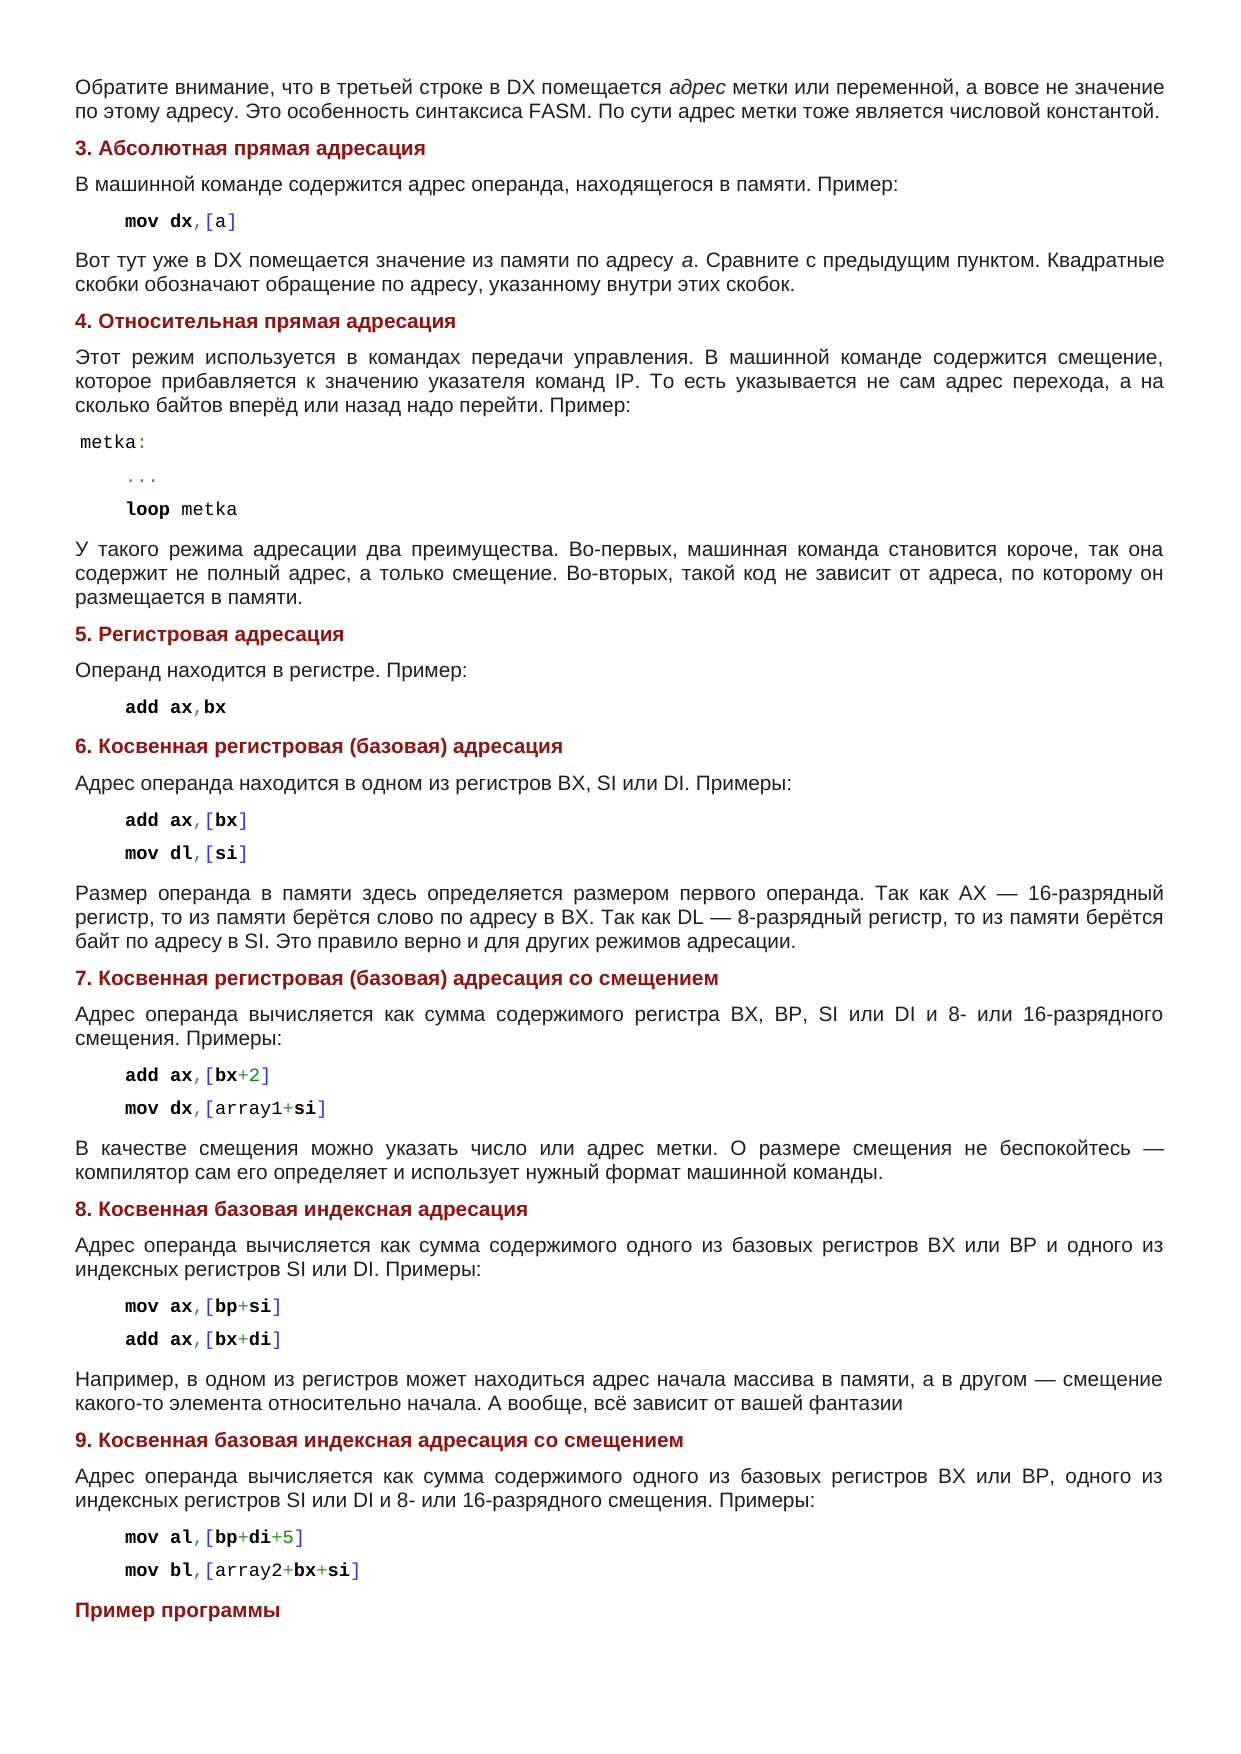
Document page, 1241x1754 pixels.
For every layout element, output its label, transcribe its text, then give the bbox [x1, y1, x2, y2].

table_header add ax,[bx+2] mov dx,[array1+si] [74, 1050, 333, 1123]
text Операнд находится в регистре. Пример: [75, 658, 1165, 682]
text Обратите внимание, что в третьей строке в DX помещается адрес метки или переменной, а вовсе не значение по этому адресу. Это особенность синтаксиса FASM. По сути адрес метки тоже является числовой константой. [75, 75, 1165, 123]
text В качестве смещения можно указать число или адрес метки. О размере смещения не беспокойтесь — компилятор сам его определяет и использует нужный формат машинной команды. [75, 1136, 1165, 1184]
table_header add ax,bx [74, 682, 232, 722]
text Адрес операнда вычисляется как сумма содержимого одного из базовых регистров BX или BP и одного из индексных регистров SI или DI. Примеры: [75, 1233, 1165, 1281]
text Адрес операнда вычисляется как сумма содержимого одного из базовых регистров BX или BP, одного из индексных регистров SI или DI и 8- или 16-разрядного смещения. Примеры: [75, 1464, 1165, 1512]
text 6. Косвенная регистровая (базовая) адресация [75, 734, 1165, 758]
text Вот тут уже в DX помещается значение из памяти по адресу a. Сравните с предыдущим пунктом. Квадратные скобки обозначают обращение по адресу, указанному внутри этих скобок. [75, 248, 1165, 296]
text Этот режим используется в командах передачи управления. В машинной команде содержится смещение, которое прибавляется к значению указателя команд IP. То есть указывается не сам адрес перехода, а на сколько байтов вперёд или назад надо перейти. Пример: [75, 345, 1165, 417]
text 9. Косвенная базовая индексная адресация со смещением [75, 1427, 1165, 1451]
text Адрес операнда находится в одном из регистров BX, SI или DI. Примеры: [75, 771, 1165, 795]
text В машинной команде содержится адрес операнда, находящегося в памяти. Пример: [75, 172, 1165, 196]
text У такого режима адресации два преимущества. Во-первых, машинная команда становится короче, так она содержит не полный адрес, а только смещение. Во-вторых, такой код не зависит от адреса, по которому он размещается в памяти. [75, 537, 1165, 609]
text Пример программы [75, 1598, 1165, 1622]
table_header mov al,[bp+di+5] mov bl,[array2+bx+si] [74, 1512, 367, 1586]
text Например, в одном из регистров может находиться адрес начала массива в памяти, а в другом — смещение какого-то элемента относительно начала. А вообще, всё зависит от вашей фантазии [75, 1367, 1165, 1415]
table_header mov ax,[bp+si] add ax,[bx+di] [74, 1281, 288, 1354]
text 4. Относительная прямая адресация [75, 309, 1165, 333]
table_header metka: ... loop metka [74, 417, 243, 524]
table_header add ax,[bx] mov dl,[si] [74, 795, 255, 868]
table_header mov dx,[a] [74, 196, 243, 236]
text 7. Косвенная регистровая (базовая) адресация со смещением [75, 965, 1165, 989]
text 3. Абсолютная прямая адресация [75, 135, 1165, 159]
text 8. Косвенная базовая индексная адресация [75, 1196, 1165, 1220]
text Размер операнда в памяти здесь определяется размером первого операнда. Так как AX — 16-разрядный регистр, то из памяти берётся слово по адресу в BX. Так как DL — 8-разрядный регистр, то из памяти берётся байт по адресу в SI. Это правило верно и для других режимов адресации. [75, 881, 1165, 953]
text 5. Регистровая адресация [75, 621, 1165, 645]
text Адрес операнда вычисляется как сумма содержимого регистра BX, BP, SI или DI и 8- или 16-разрядного смещения. Примеры: [75, 1002, 1165, 1050]
